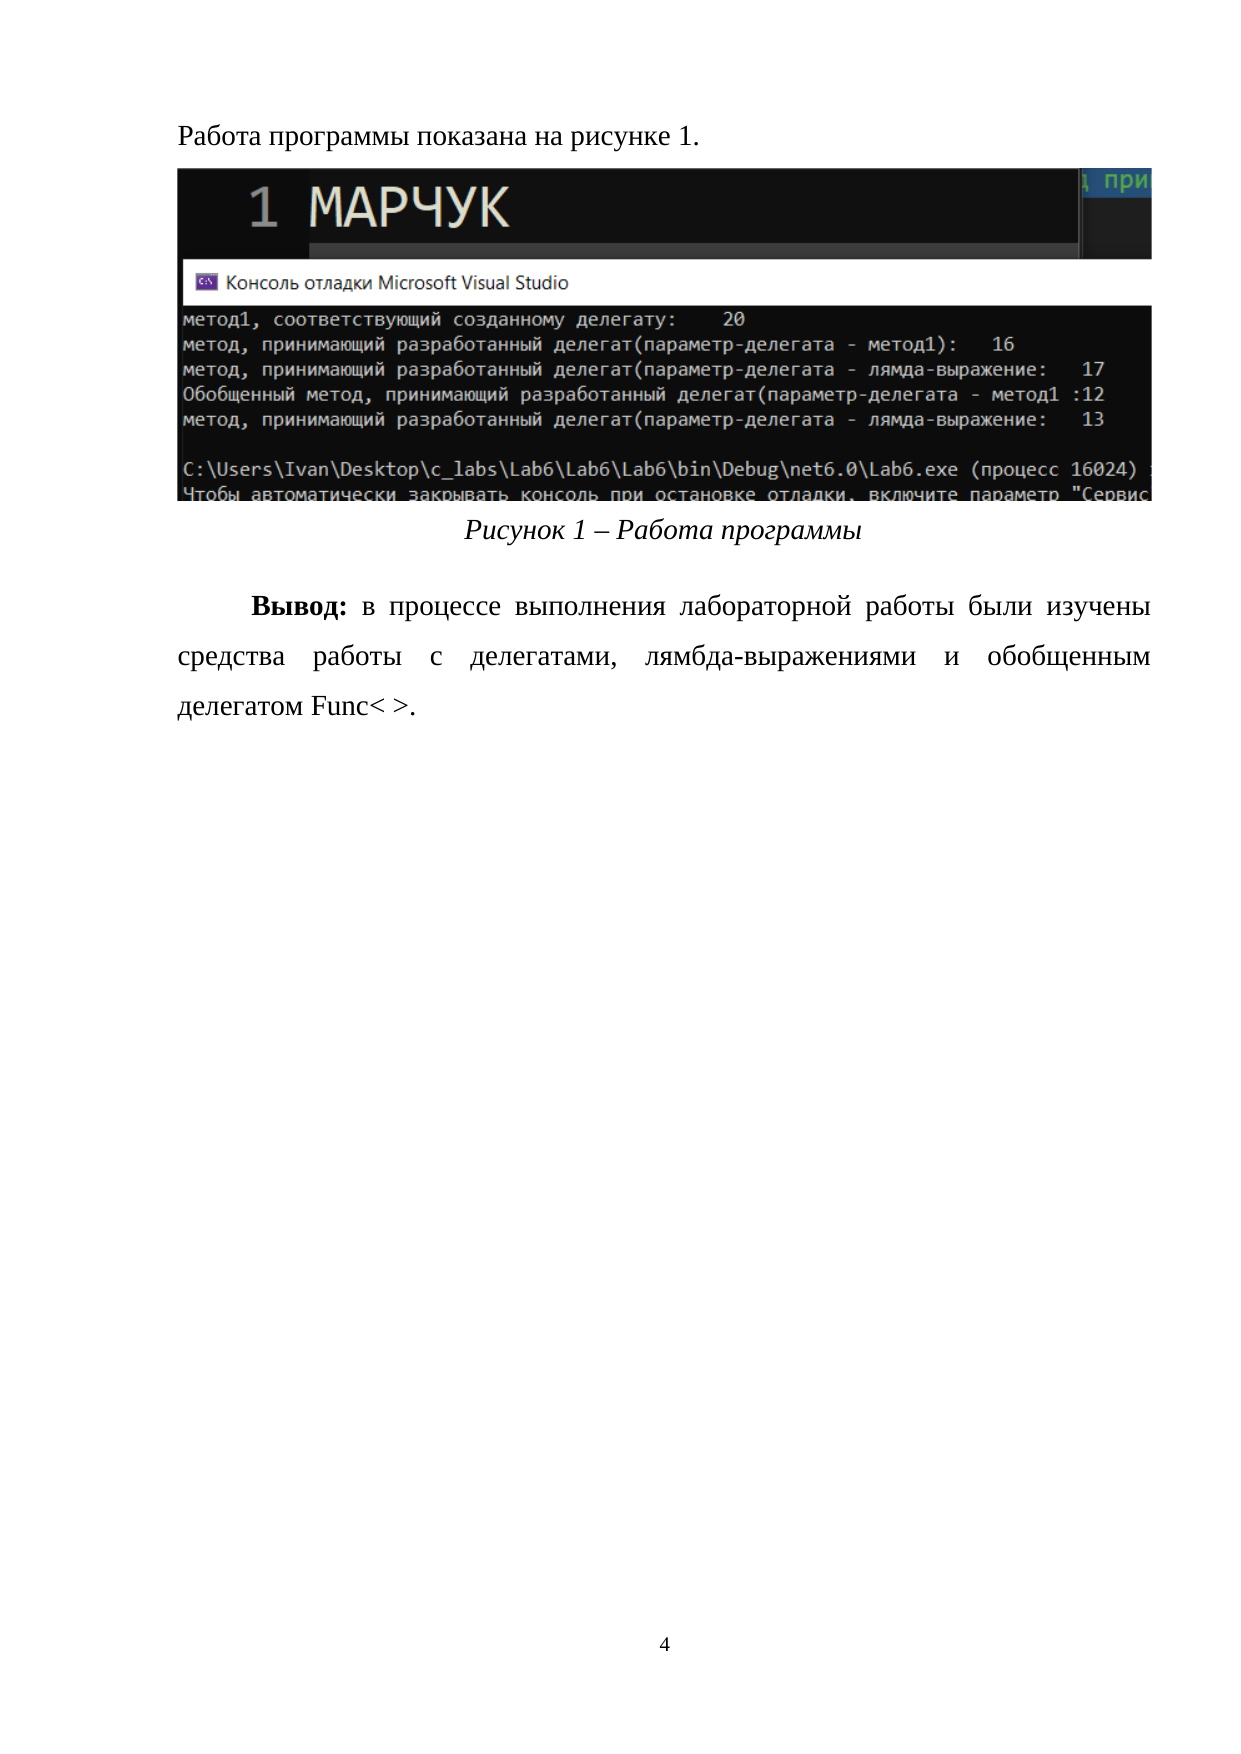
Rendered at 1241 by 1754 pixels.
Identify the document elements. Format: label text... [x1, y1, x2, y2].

text Рисунок 1 – Работа программы [177, 512, 1152, 546]
text Вывод: в процессе выполнения лабораторной работы были изучены средства работы с делегатами, лямбда-выражениями и обобщенным делегатом Func< >. [177, 588, 1152, 722]
picture [177, 168, 1152, 501]
text Работа программы показана на рисунке 1. [177, 118, 1152, 152]
